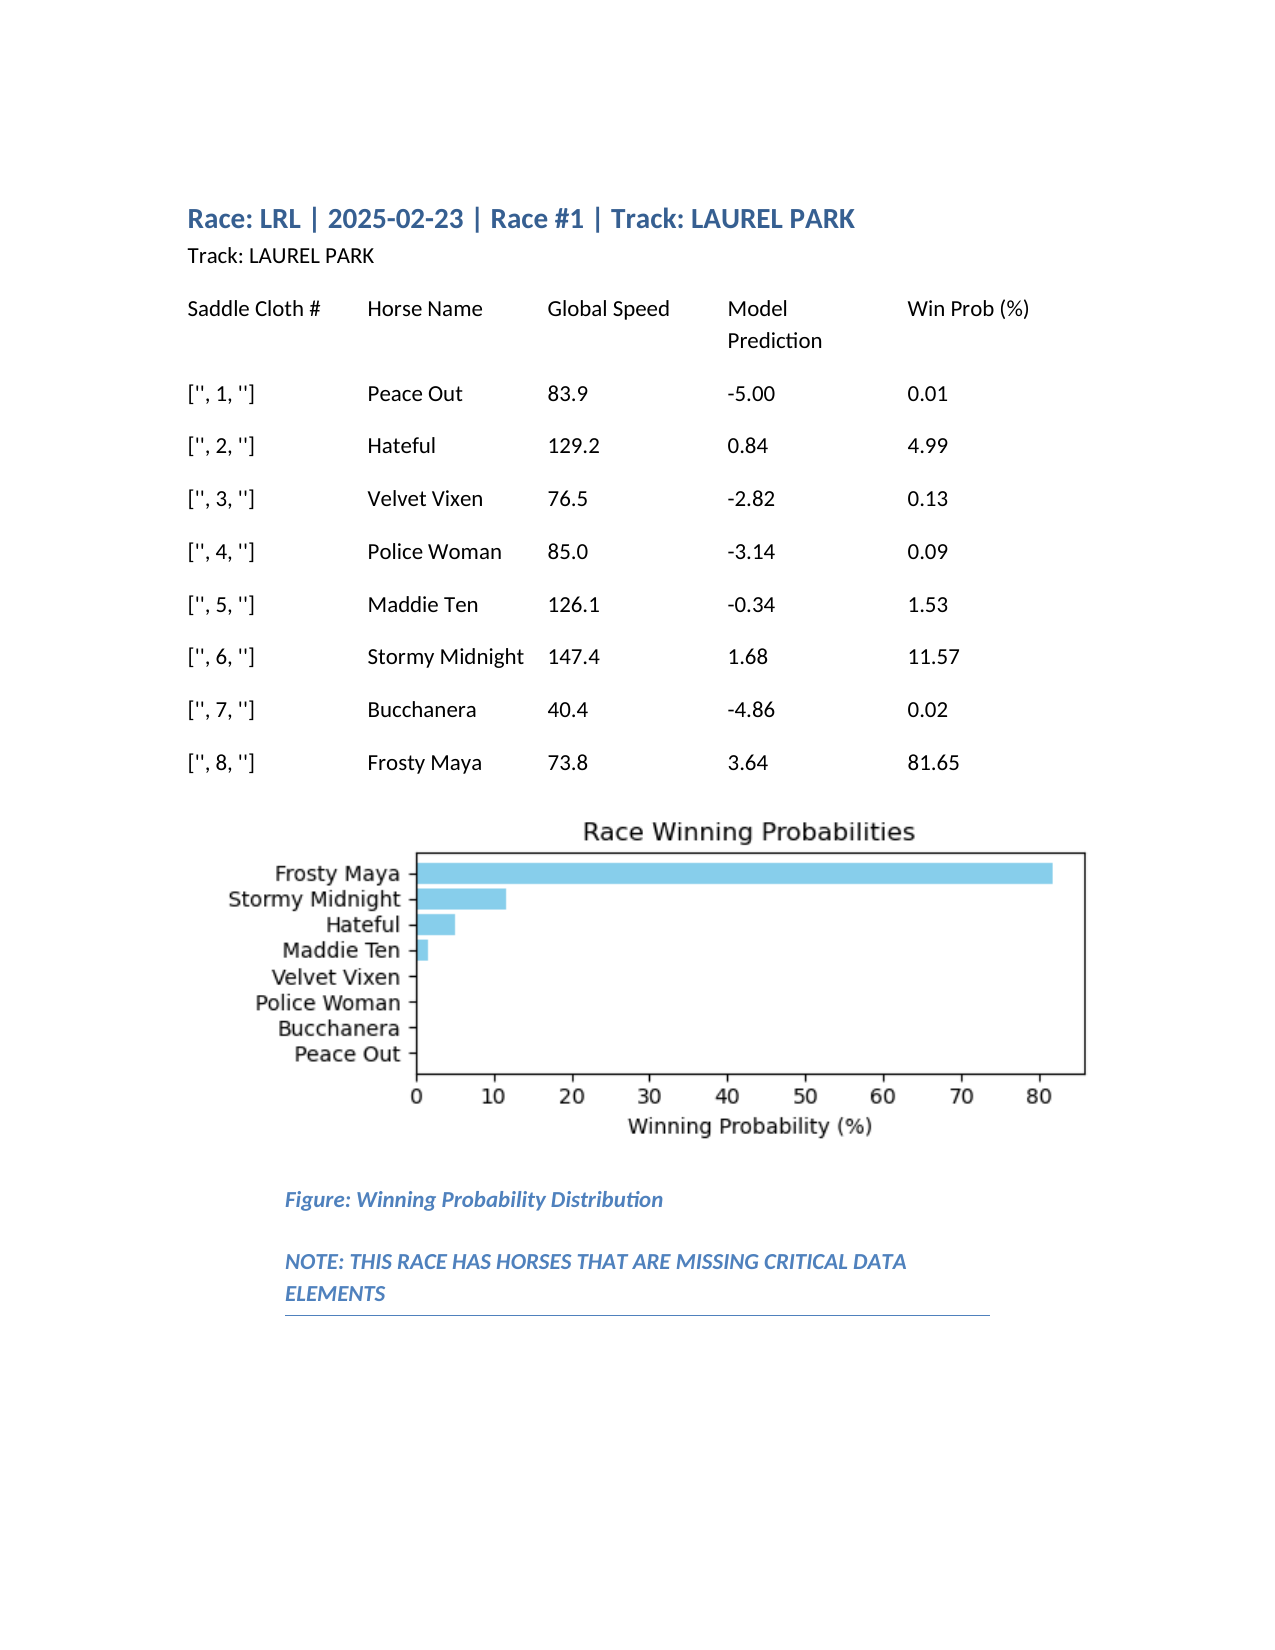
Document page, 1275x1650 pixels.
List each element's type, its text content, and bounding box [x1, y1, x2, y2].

table_cell Hateful [356, 432, 536, 484]
table_cell Stormy Midnight [356, 643, 536, 695]
table_cell 76.5 [536, 484, 716, 537]
table_header Saddle Cloth # [176, 294, 356, 379]
table_header Model Prediction [716, 294, 896, 379]
table_cell Peace Out [356, 379, 536, 432]
table_cell 4.99 [896, 432, 1076, 484]
table_cell 129.2 [536, 432, 716, 484]
table_cell ['', 5, ''] [176, 590, 356, 642]
table_cell ['', 4, ''] [176, 537, 356, 590]
table_cell Frosty Maya [356, 748, 536, 800]
text NOTE: THIS RACE HAS HORSES THAT ARE MISSING CRITICAL DATA ELEMENTS [285, 1247, 990, 1315]
table_cell -5.00 [716, 379, 896, 432]
table_cell ['', 8, ''] [176, 748, 356, 801]
table_cell 1.53 [896, 590, 1076, 642]
table_header Horse Name [356, 294, 536, 379]
table_cell 0.84 [716, 432, 896, 484]
table_cell 3.64 [716, 748, 896, 800]
table_cell Maddie Ten [356, 590, 536, 642]
table_cell 1.68 [716, 643, 896, 695]
subtitle Race: LRL | 2025-02-23 | Race #1 | Track: LAUREL PARK [187, 200, 1087, 236]
table_cell 40.4 [536, 695, 716, 748]
table_header Global Speed [536, 294, 716, 379]
table_cell 85.0 [536, 537, 716, 590]
table_cell ['', 2, ''] [176, 432, 356, 484]
table_cell ['', 3, ''] [176, 484, 356, 537]
table_cell -0.34 [716, 590, 896, 642]
table_cell 73.8 [536, 748, 716, 800]
table_cell -4.86 [716, 695, 896, 748]
text Figure: Winning Probability Distribution [285, 1186, 990, 1213]
table_cell 11.57 [896, 643, 1076, 695]
table_cell 0.02 [896, 695, 1076, 748]
table_cell 147.4 [536, 643, 716, 695]
table_cell Police Woman [356, 537, 536, 590]
table_cell 126.1 [536, 590, 716, 642]
table_cell ['', 6, ''] [176, 643, 356, 695]
text Track: LAUREL PARK [187, 241, 1087, 269]
table_cell 0.09 [896, 537, 1076, 590]
table_cell -3.14 [716, 537, 896, 590]
table_cell Velvet Vixen [356, 484, 536, 537]
table_cell 81.65 [896, 748, 1076, 800]
table_cell ['', 1, ''] [176, 379, 356, 432]
table_cell 0.01 [896, 379, 1076, 432]
table_cell 83.9 [536, 379, 716, 432]
table_cell -2.82 [716, 484, 896, 537]
table_cell 0.13 [896, 484, 1076, 537]
picture [206, 800, 1107, 1161]
table_cell Bucchanera [356, 695, 536, 748]
table_cell ['', 7, ''] [176, 695, 356, 748]
table_header Win Prob (%) [896, 294, 1076, 379]
